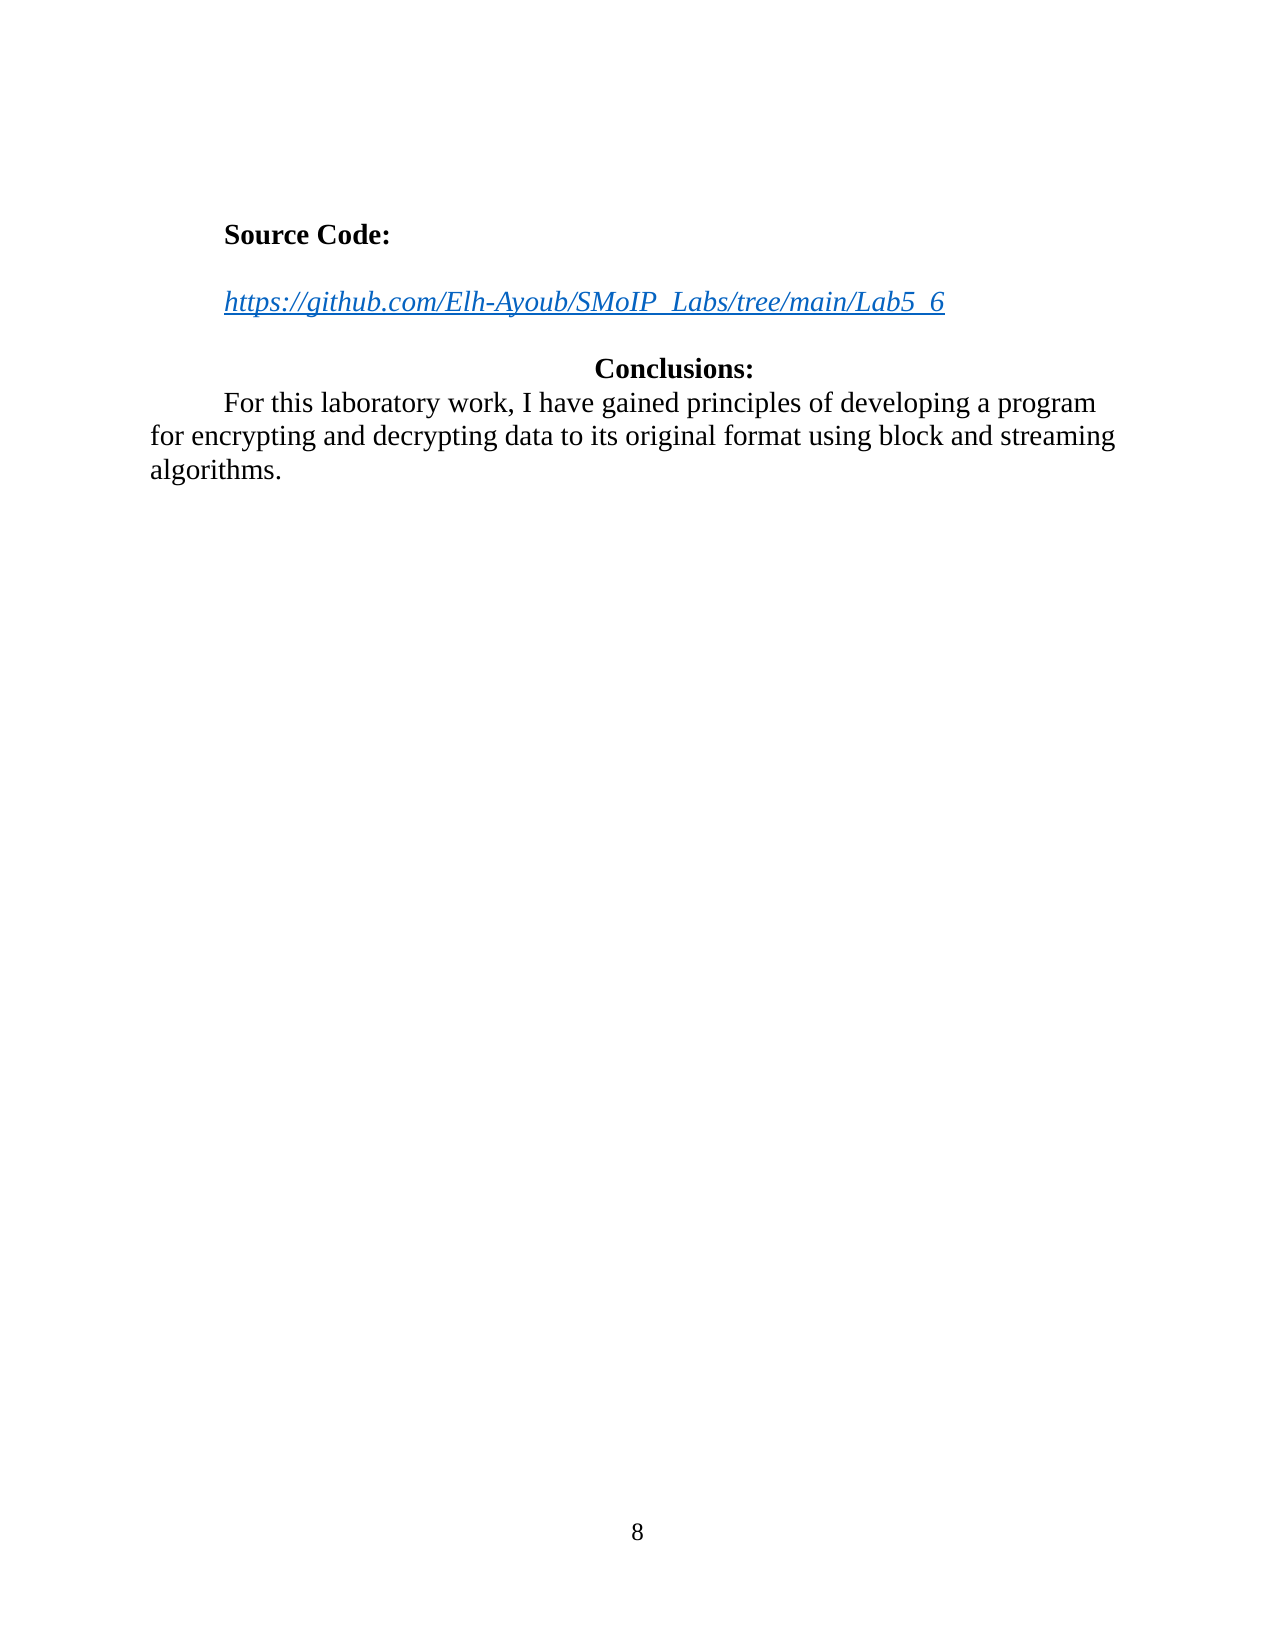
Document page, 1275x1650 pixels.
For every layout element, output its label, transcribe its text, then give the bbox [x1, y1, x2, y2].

text For this laboratory work, I have gained principles of developing a program for encrypting and decrypting data to its original format using block and streaming algorithms. [150, 385, 1125, 485]
text Source Code: [150, 217, 1125, 251]
text Conclusions: [150, 351, 1125, 385]
text https://github.com/Elh-Ayoub/SMoIP_Labs/tree/main/Lab5_6 [150, 284, 1125, 318]
